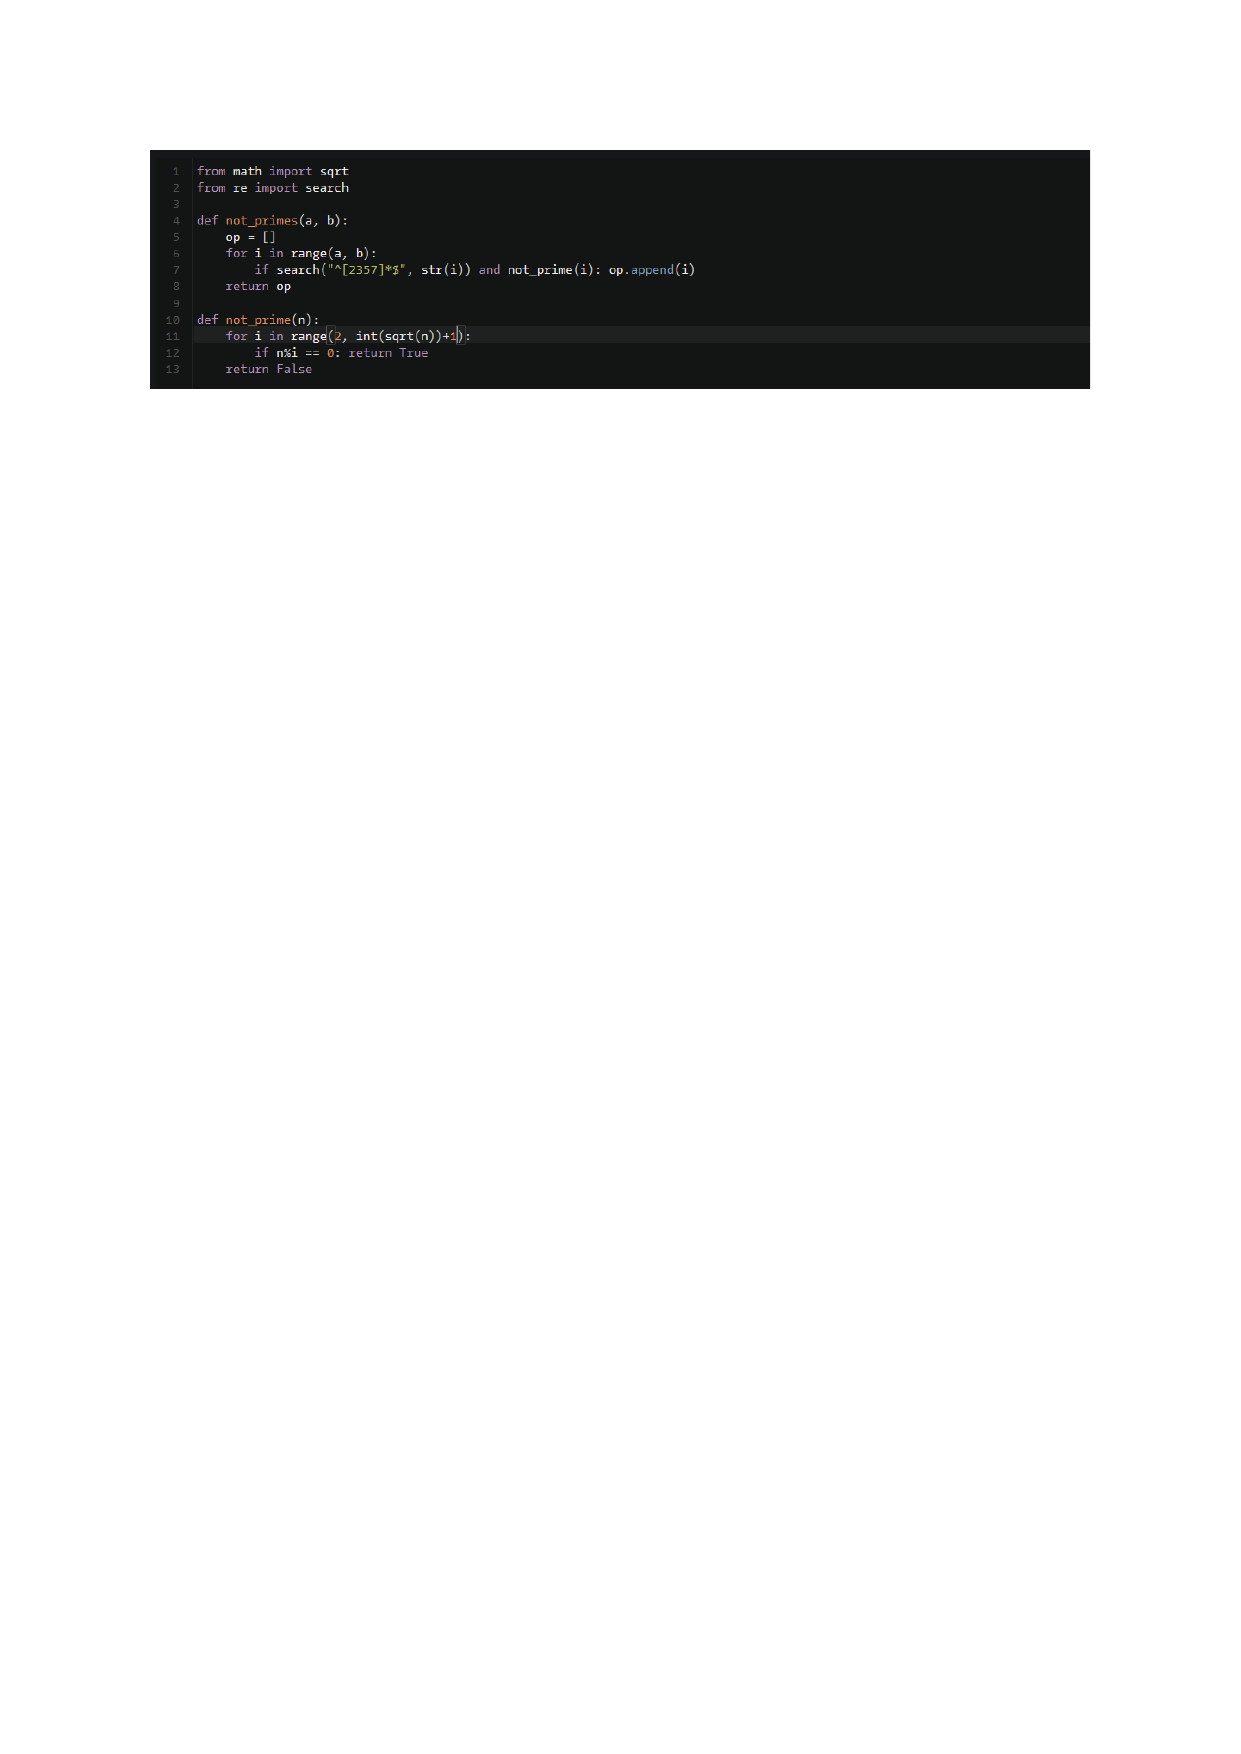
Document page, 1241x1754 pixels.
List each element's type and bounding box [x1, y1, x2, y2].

picture [150, 150, 1091, 389]
